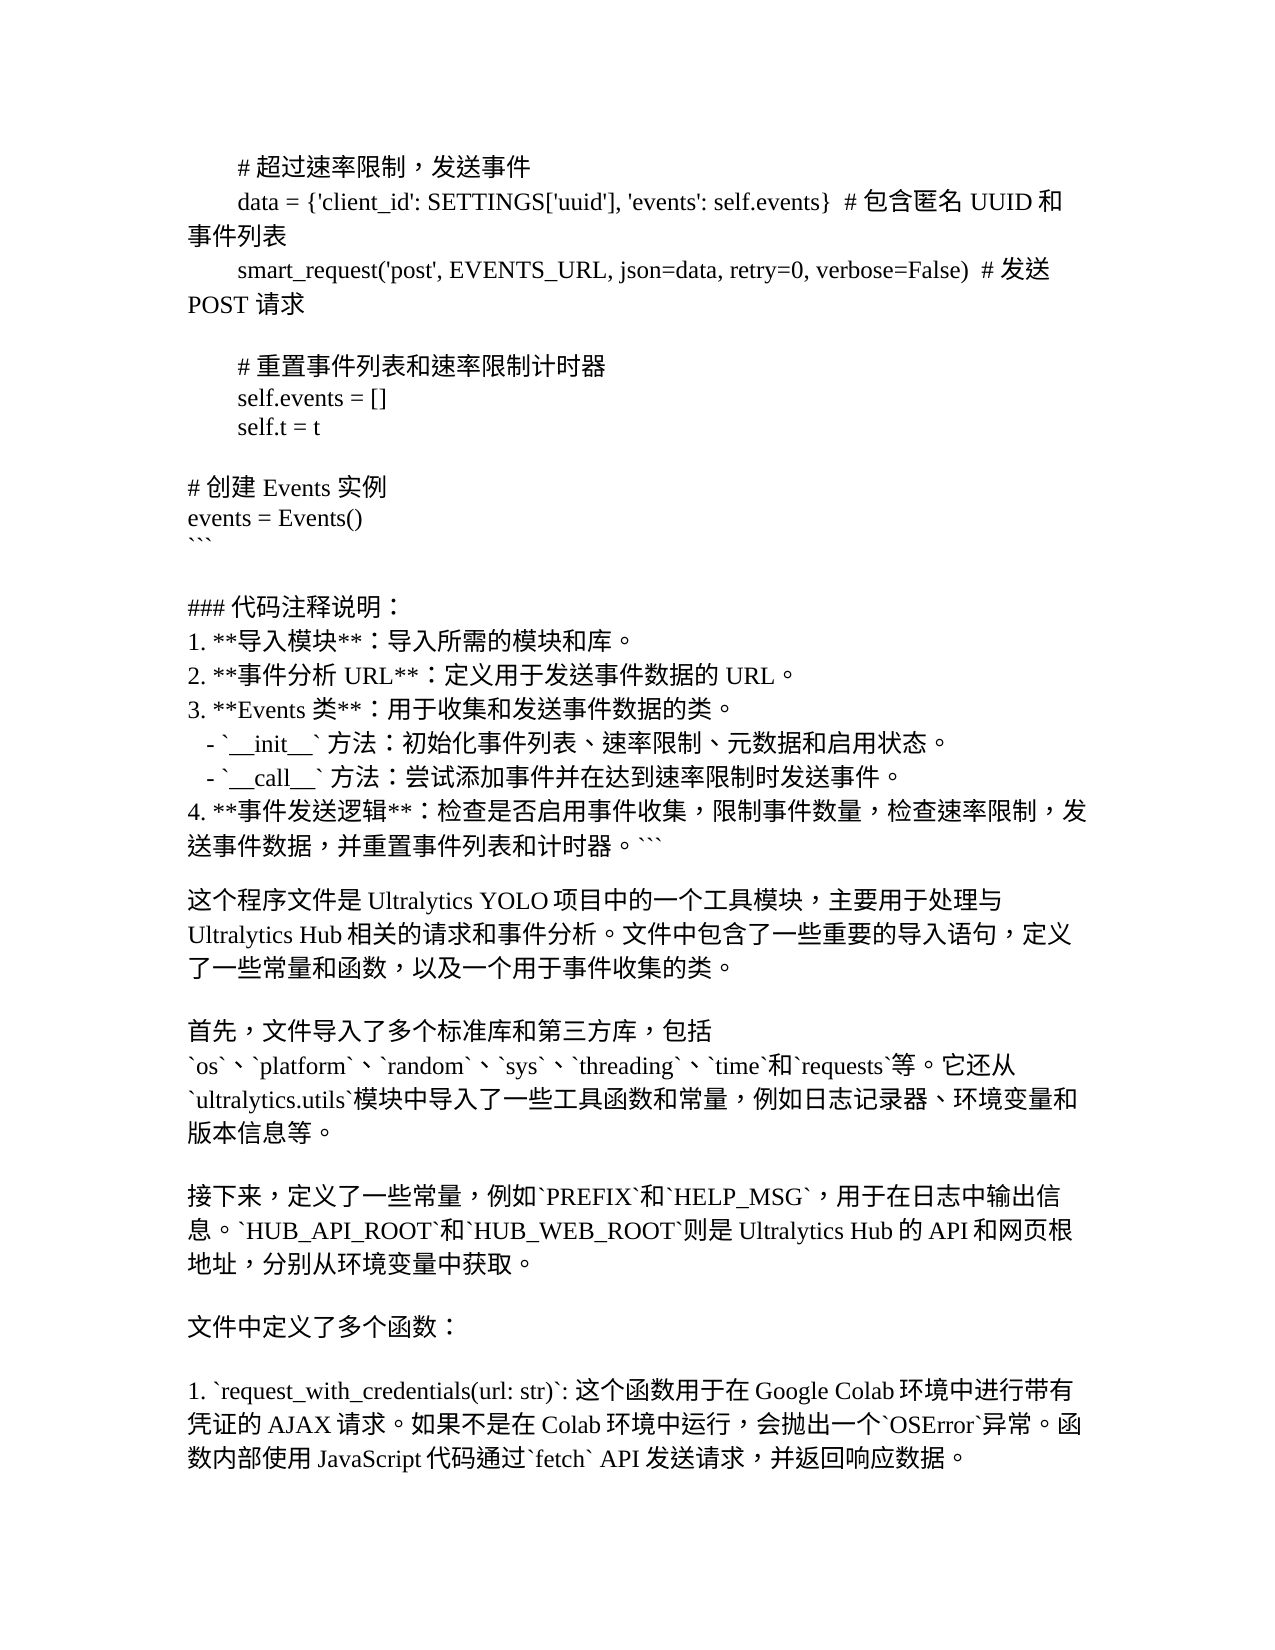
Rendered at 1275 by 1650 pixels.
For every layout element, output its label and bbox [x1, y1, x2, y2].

text [187, 150, 1087, 862]
text [187, 883, 1087, 1475]
